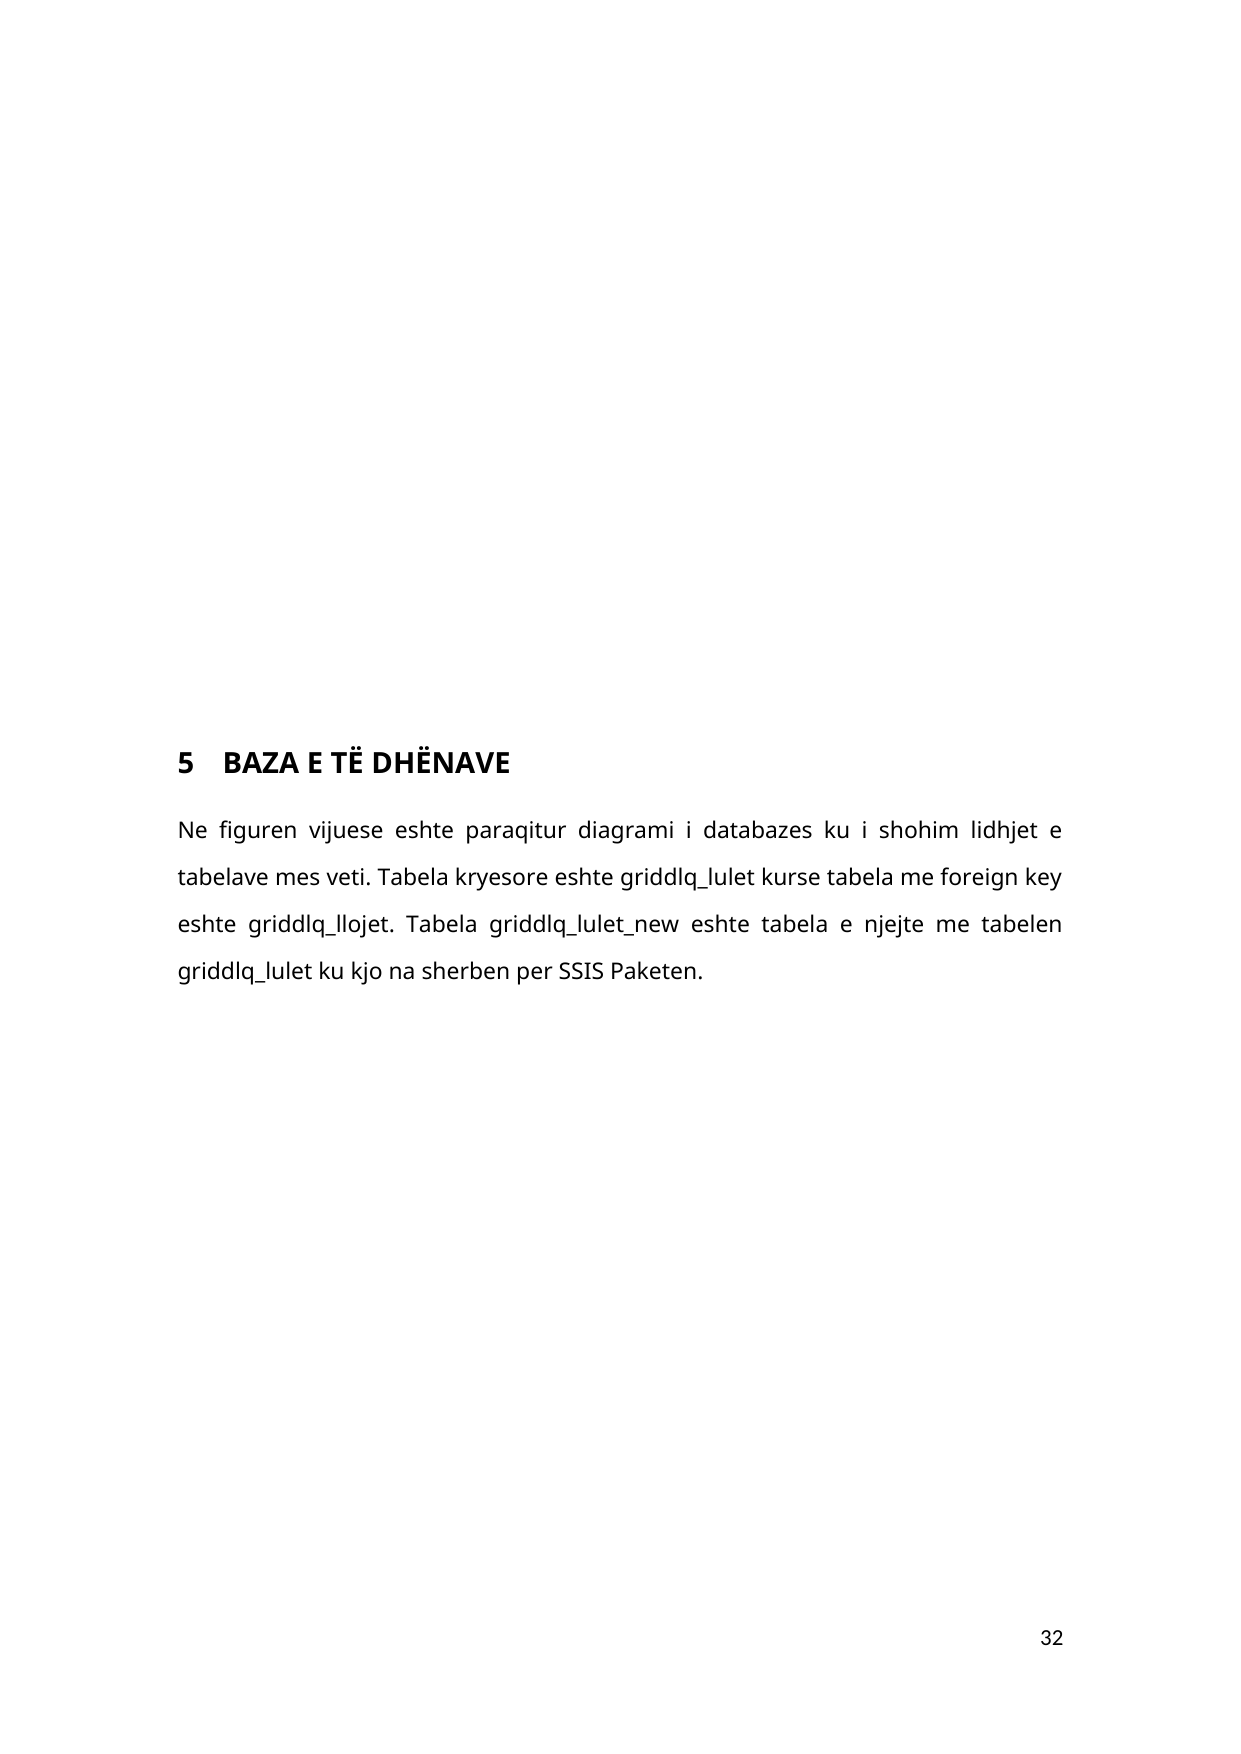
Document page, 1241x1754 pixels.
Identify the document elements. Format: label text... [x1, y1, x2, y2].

subtitle BAZA E TË DHËNAVE [177, 742, 1063, 782]
text Ne figuren vijuese eshte paraqitur diagrami i databazes ku i shohim lidhjet e tabelave mes veti. Tabela kryesore eshte griddlq_lulet kurse tabela me foreign key eshte griddlq_llojet. Tabela griddlq_lulet_new eshte tabela e njejte me tabelen griddlq_lulet ku kjo na sherben per SSIS Paketen. [177, 814, 1063, 986]
